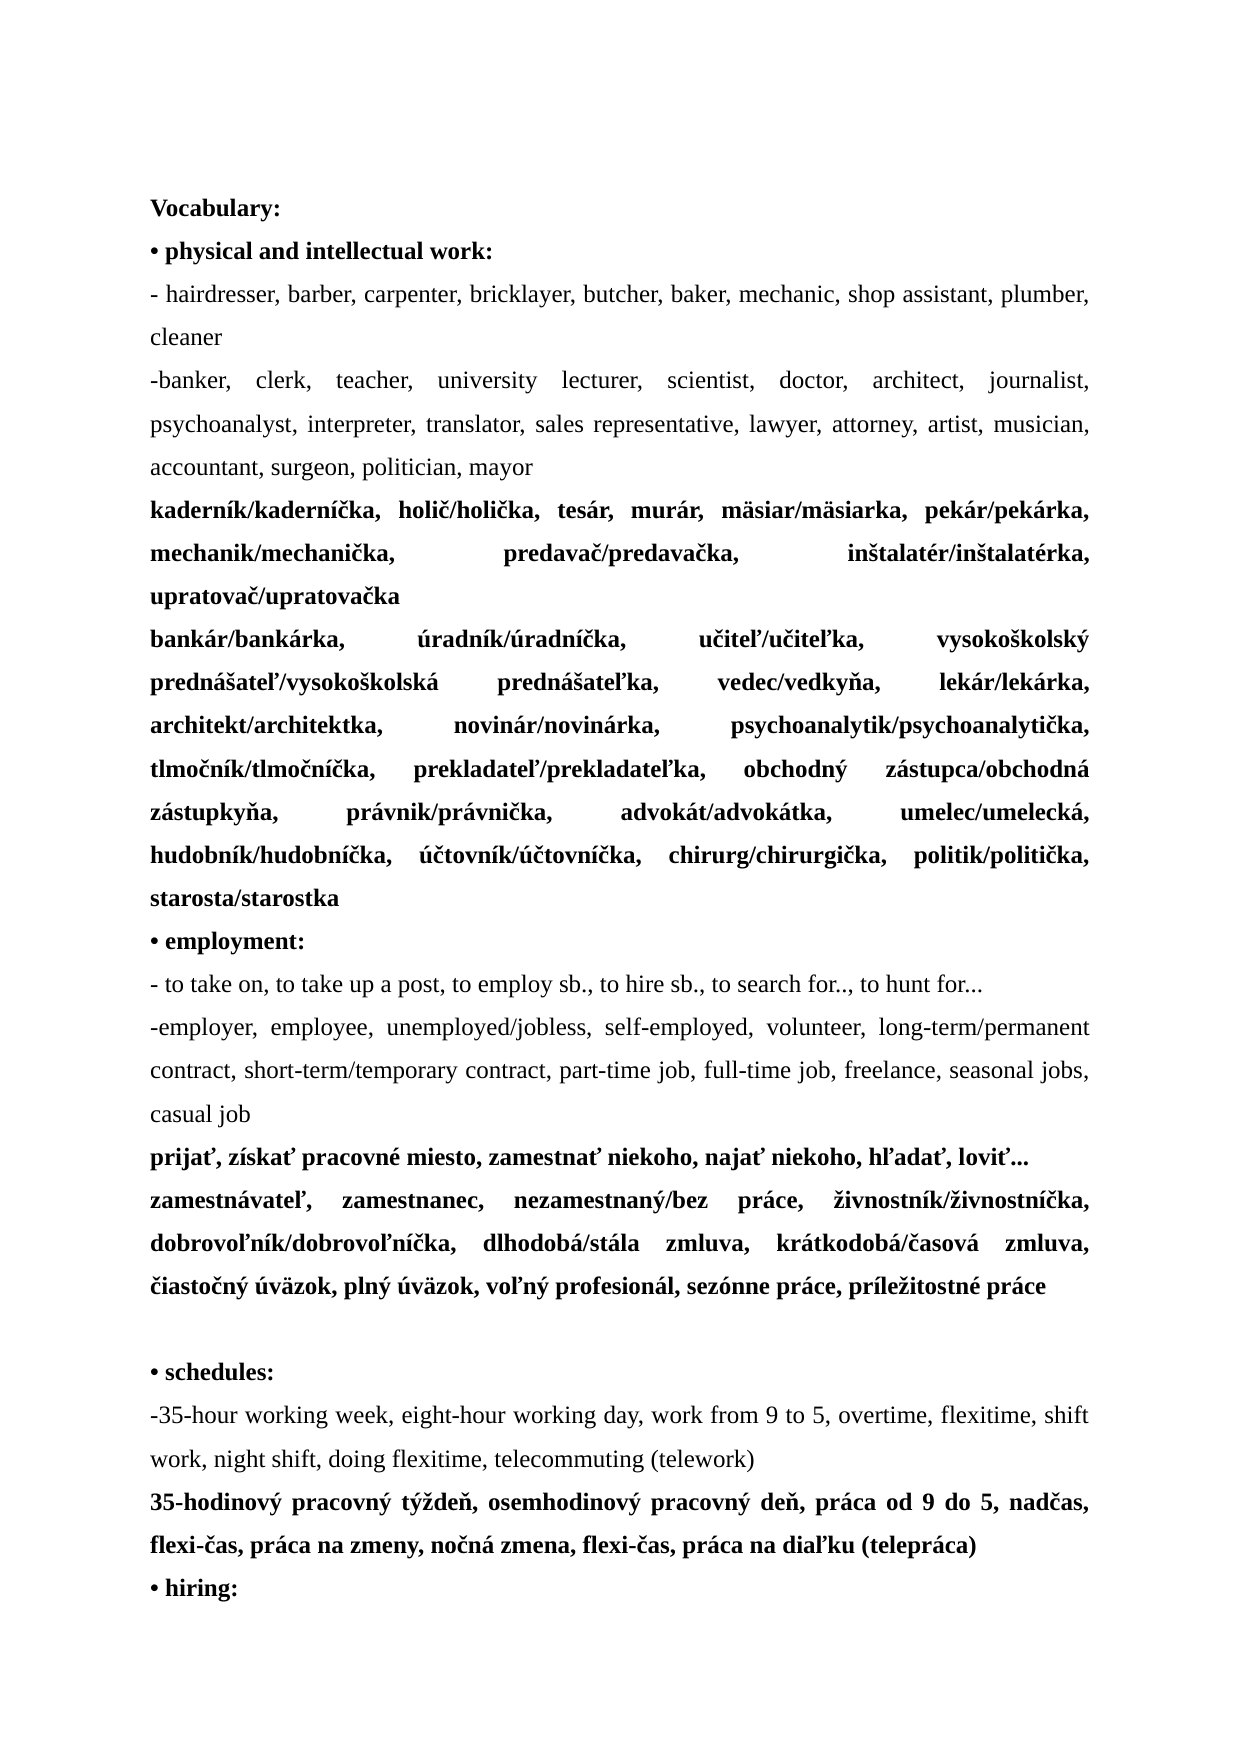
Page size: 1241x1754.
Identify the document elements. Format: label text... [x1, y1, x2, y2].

text • hiring: [150, 1573, 1090, 1602]
text -employer, employee, unemployed/jobless, self-employed, volunteer, long-term/permanent contract, short-term/temporary contract, part-time job, full-time job, freelance, seasonal jobs, casual job [150, 1012, 1090, 1127]
text -banker, clerk, teacher, university lecturer, scientist, doctor, architect, journalist, psychoanalyst, interpreter, translator, sales representative, lawyer, attorney, artist, musician, accountant, surgeon, politician, mayor [150, 366, 1090, 481]
text 35-hodinový pracovný týždeň, osemhodinový pracovný deň, práca od 9 do 5, nadčas, flexi-čas, práca na zmeny, nočná zmena, flexi-čas, práca na diaľku (telepráca) [150, 1487, 1090, 1559]
text prijať, získať pracovné miesto, zamestnať niekoho, najať niekoho, hľadať, loviť... [150, 1142, 1090, 1171]
text • schedules: [150, 1357, 1090, 1386]
text • employment: [150, 926, 1090, 955]
text bankár/bankárka, úradník/úradníčka, učiteľ/učiteľka, vysokoškolský prednášateľ/vysokoškolská prednášateľka, vedec/vedkyňa, lekár/lekárka, architekt/architektka, novinár/novinárka, psychoanalytik/psychoanalytička, tlmočník/tlmočníčka, prekladateľ/prekladateľka, obchodný zástupca/obchodná zástupkyňa, právnik/právnička, advokát/advokátka, umelec/umelecká, hudobník/hudobníčka, účtovník/účtovníčka, chirurg/chirurgička, politik/politička, starosta/starostka [150, 624, 1090, 912]
text -35-hour working week, eight-hour working day, work from 9 to 5, overtime, flexitime, shift work, night shift, doing flexitime, telecommuting (telework) [150, 1401, 1090, 1472]
text Vocabulary: [150, 193, 1090, 222]
text - hairdresser, barber, carpenter, bricklayer, butcher, baker, mechanic, shop assistant, plumber, cleaner [150, 279, 1090, 351]
text - to take on, to take up a post, to employ sb., to hire sb., to search for.., to hunt for... [150, 969, 1090, 998]
text • physical and intellectual work: [150, 236, 1090, 265]
text kaderník/kaderníčka, holič/holička, tesár, murár, mäsiar/mäsiarka, pekár/pekárka, mechanik/mechanička, predavač/predavačka, inštalatér/inštalatérka, upratovač/upratovačka [150, 495, 1090, 610]
text zamestnávateľ, zamestnanec, nezamestnaný/bez práce, živnostník/živnostníčka, dobrovoľník/dobrovoľníčka, dlhodobá/stála zmluva, krátkodobá/časová zmluva, čiastočný úväzok, plný úväzok, voľný profesionál, sezónne práce, príležitostné práce [150, 1185, 1090, 1300]
